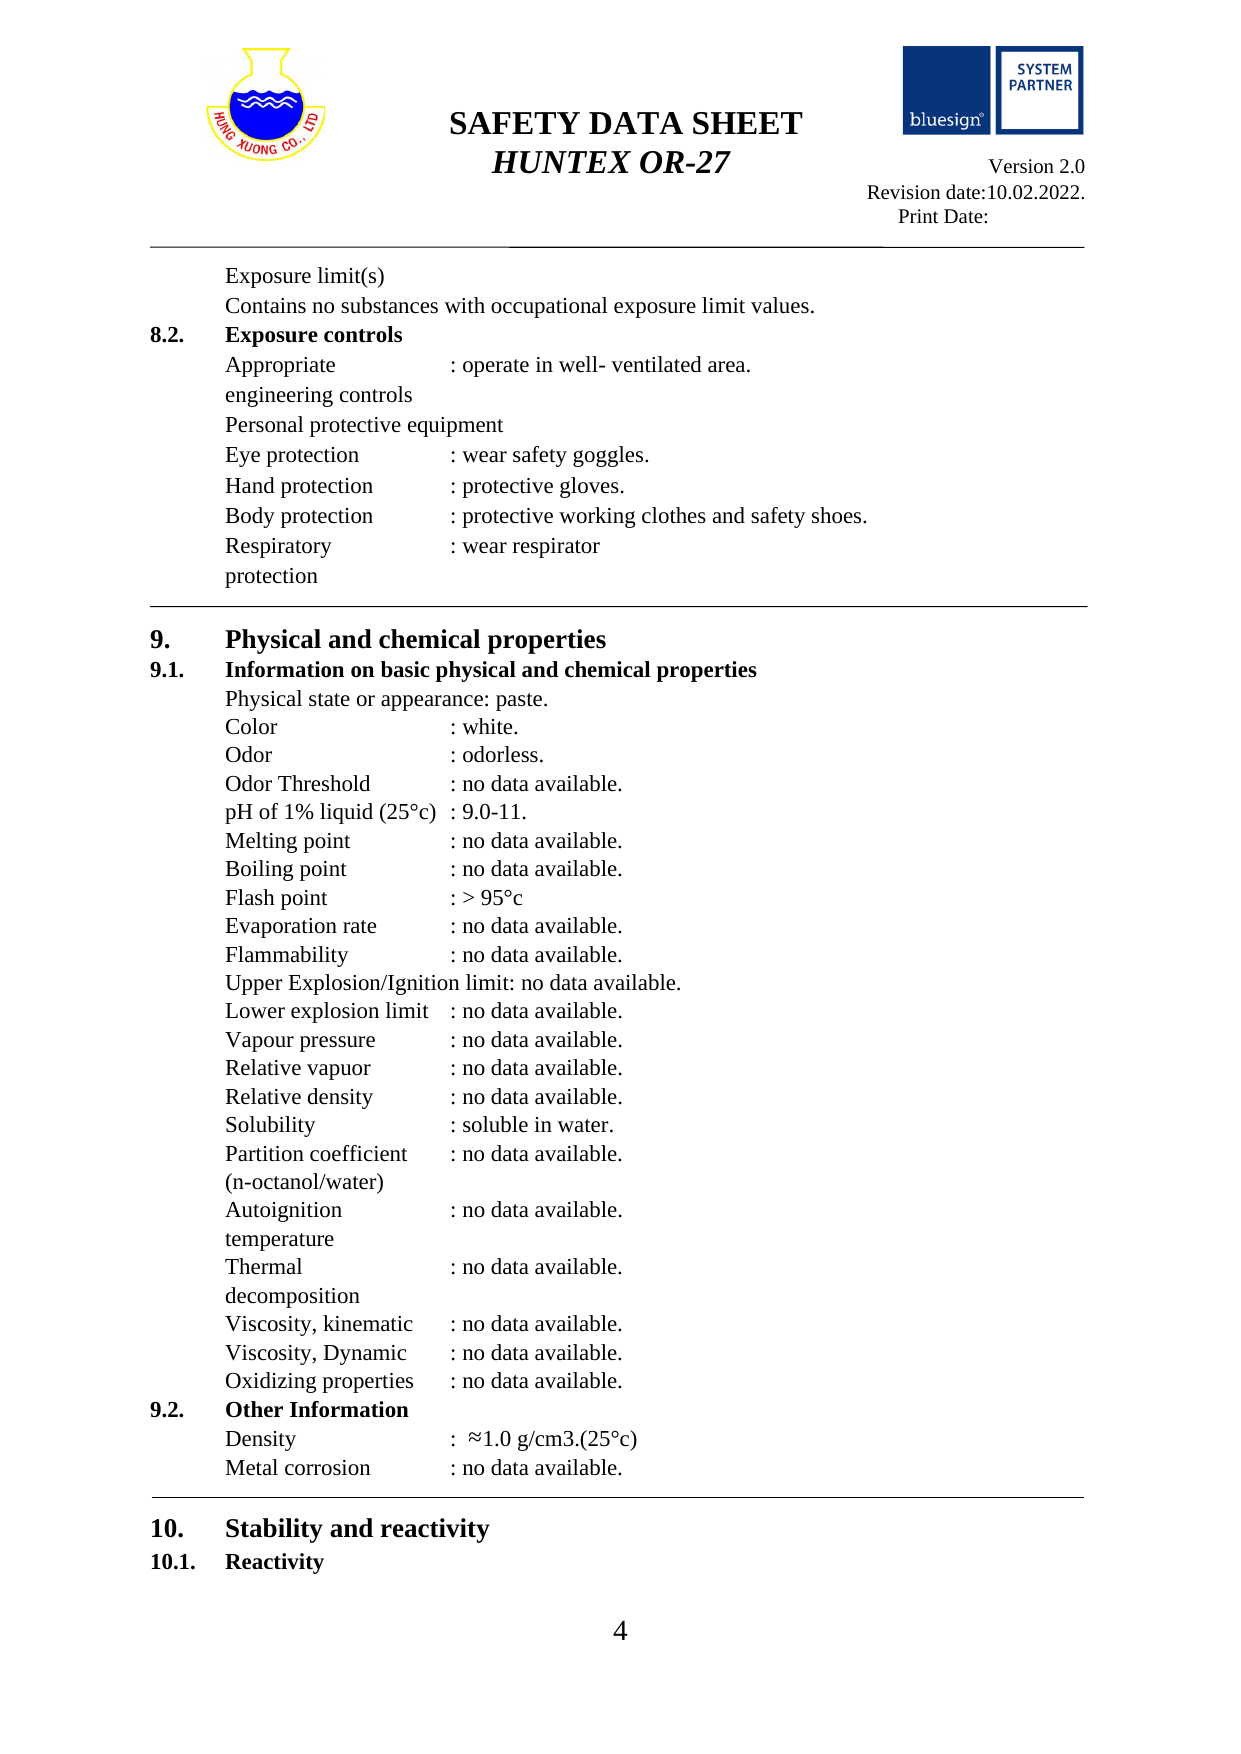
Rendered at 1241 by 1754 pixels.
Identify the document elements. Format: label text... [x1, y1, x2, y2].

text Flammability : no data available. [150, 941, 1090, 967]
text 8.2. Exposure controls [150, 321, 1090, 347]
text Lower explosion limit : no data available. [150, 997, 1090, 1024]
text Relative vapuor : no data available. [150, 1054, 1090, 1081]
text Color : white. [150, 713, 1090, 739]
text 10. Stability and reactivity [150, 1512, 1090, 1543]
text 9.1. Information on basic physical and chemical properties [150, 656, 1090, 683]
text (n-octanol/water) [150, 1168, 1090, 1194]
text Appropriate : operate in well- ventilated area. [150, 351, 1090, 377]
text temperature [150, 1225, 1090, 1251]
text Viscosity, Dynamic : no data available. [150, 1339, 1090, 1365]
text Body protection : protective working clothes and safety shoes. [150, 502, 1090, 528]
text Density : 1.0 g/cm3.(25°c) [150, 1424, 1090, 1452]
text Thermal : no data available. [150, 1253, 1090, 1280]
text Melting point : no data available. [150, 827, 1090, 853]
text Partition coefficient : no data available. [150, 1140, 1090, 1166]
text Eye protection : wear safety goggles. [150, 441, 1090, 468]
text 9. Physical and chemical properties [150, 623, 1090, 654]
text engineering controls [150, 381, 1090, 407]
text 9.2. Other Information [150, 1396, 1090, 1422]
text Evaporation rate : no data available. [150, 912, 1090, 938]
text Respiratory : wear respirator [150, 532, 1090, 558]
text 10.1. Reactivity [150, 1548, 1090, 1574]
text Autoignition : no data available. [150, 1197, 1090, 1223]
text Flash point : > 95°c [150, 884, 1090, 910]
text protection [150, 562, 1090, 589]
text Physical state or appearance: paste. [150, 685, 1090, 711]
text Odor Threshold : no data available. [150, 770, 1090, 796]
picture [902, 46, 1084, 135]
text Oxidizing properties : no data available. [150, 1367, 1090, 1393]
text Viscosity, kinematic : no data available. [150, 1310, 1090, 1337]
text Odor : odorless. [150, 742, 1090, 768]
text Exposure limit(s) [150, 262, 1090, 288]
text Hand protection : protective gloves. [150, 472, 1090, 498]
text pH of 1% liquid (25°c) : 9.0-11. [150, 798, 1090, 825]
text Boiling point : no data available. [150, 855, 1090, 882]
text Relative density : no data available. [150, 1083, 1090, 1109]
text Contains no substances with occupational exposure limit values. [150, 292, 1090, 318]
text Solubility : soluble in water. [150, 1111, 1090, 1138]
text Vapour pressure : no data available. [150, 1026, 1090, 1052]
text Personal protective equipment [150, 411, 1090, 438]
text decomposition [150, 1282, 1090, 1308]
text Metal corrosion : no data available. [150, 1454, 1090, 1480]
picture [206, 48, 325, 161]
text Upper Explosion/Ignition limit: no data available. [150, 969, 1090, 995]
